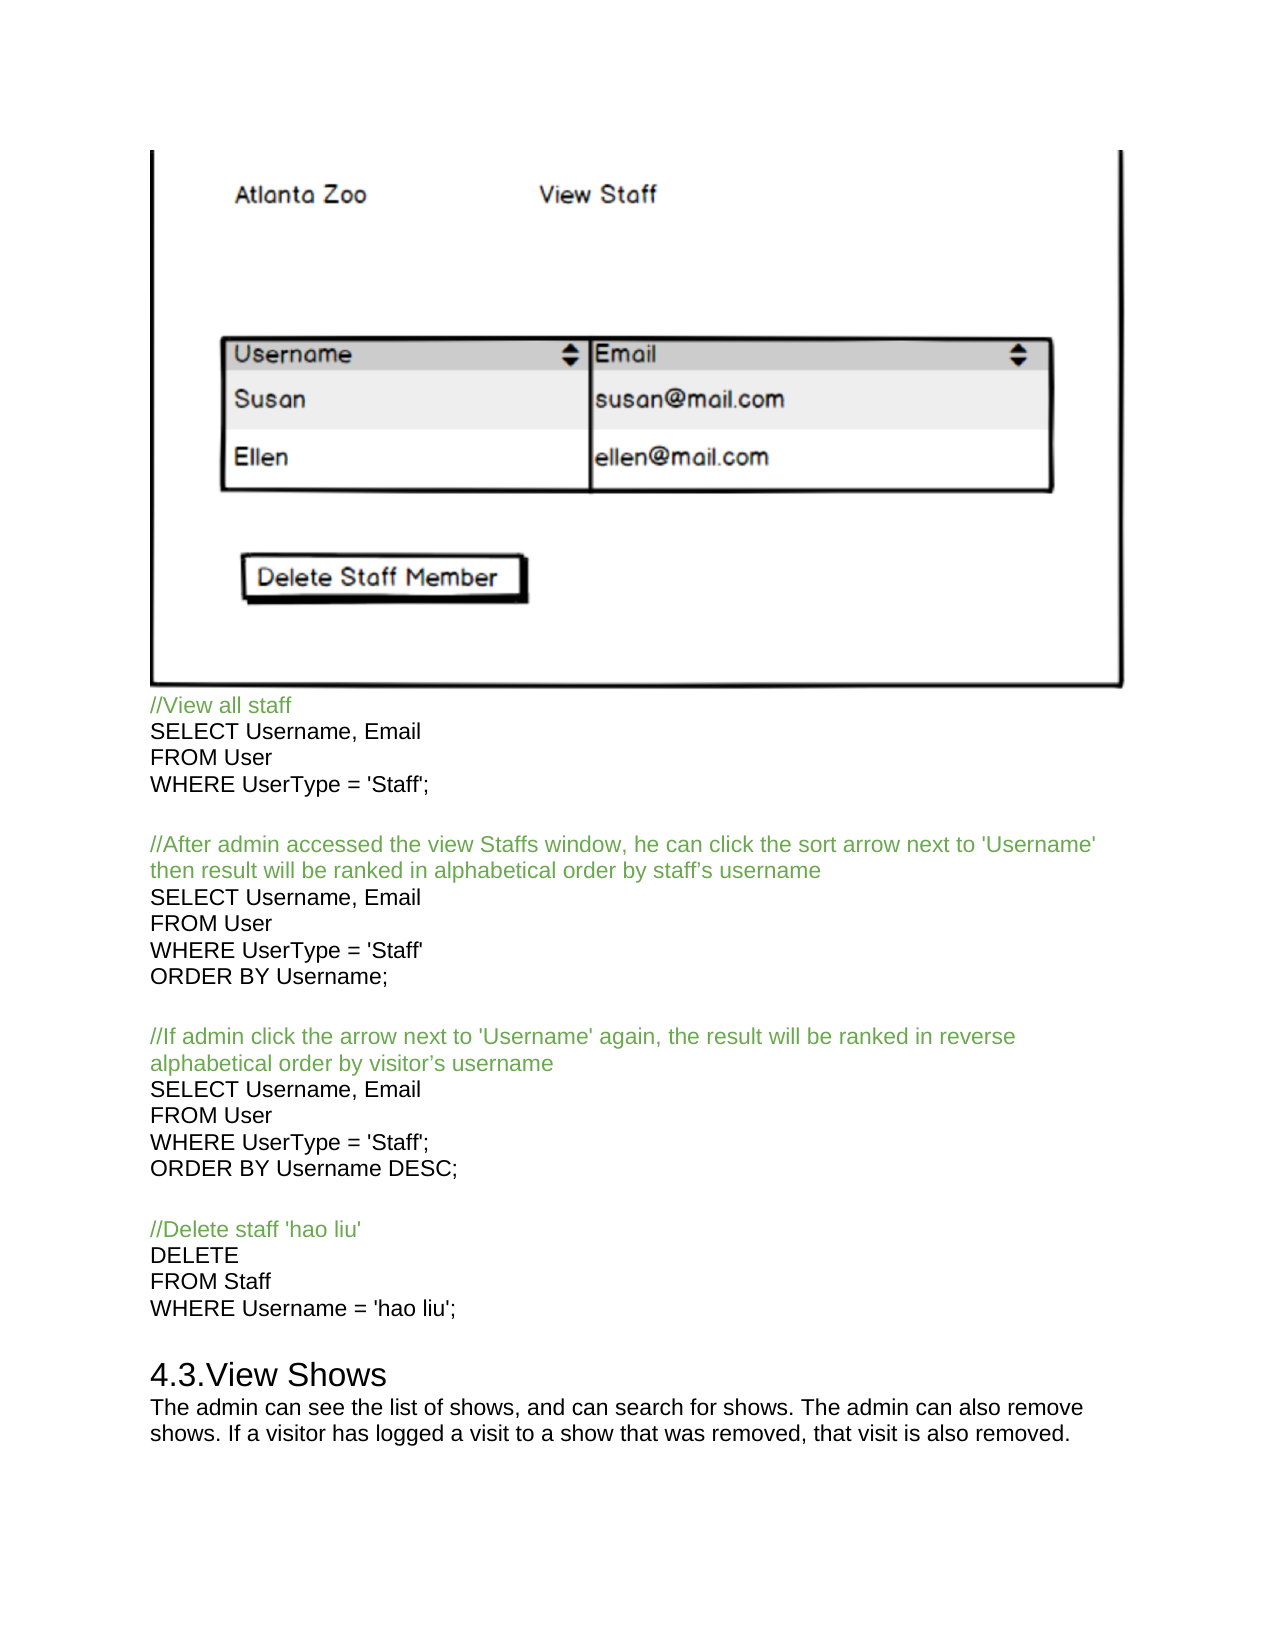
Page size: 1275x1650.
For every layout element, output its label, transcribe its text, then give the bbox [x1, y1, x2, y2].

text //View all staff [150, 692, 1125, 718]
text WHERE UserType = 'Staff'; [150, 1129, 1125, 1155]
text SELECT Username, Email [150, 718, 1125, 744]
text ORDER BY Username DESC; [150, 1155, 1125, 1181]
text FROM User [150, 910, 1125, 937]
picture [150, 150, 1125, 692]
text FROM User [150, 1102, 1125, 1129]
text ORDER BY Username; [150, 963, 1125, 989]
text SELECT Username, Email [150, 1076, 1125, 1102]
text WHERE UserType = 'Staff'; [150, 771, 1125, 797]
text WHERE UserType = 'Staff' [150, 937, 1125, 963]
text SELECT Username, Email [150, 884, 1125, 910]
text //After admin accessed the view Staffs window, he can click the sort arrow next to 'Username' then result will be ranked in alphabetical order by staff’s username [150, 831, 1125, 884]
text //If admin click the arrow next to 'Username' again, the result will be ranked in reverse alphabetical order by visitor’s username [150, 1023, 1125, 1076]
text The admin can see the list of shows, and can search for shows. The admin can also remove shows. If a visitor has logged a visit to a show that was removed, that visit is also removed. [150, 1393, 1125, 1446]
text 4.3.View Shows [150, 1355, 1125, 1393]
text DELETE [150, 1242, 1125, 1268]
text WHERE Username = 'hao liu'; [150, 1294, 1125, 1321]
text //Delete staff 'hao liu' [150, 1216, 1125, 1242]
text FROM User [150, 744, 1125, 771]
text FROM Staff [150, 1268, 1125, 1294]
